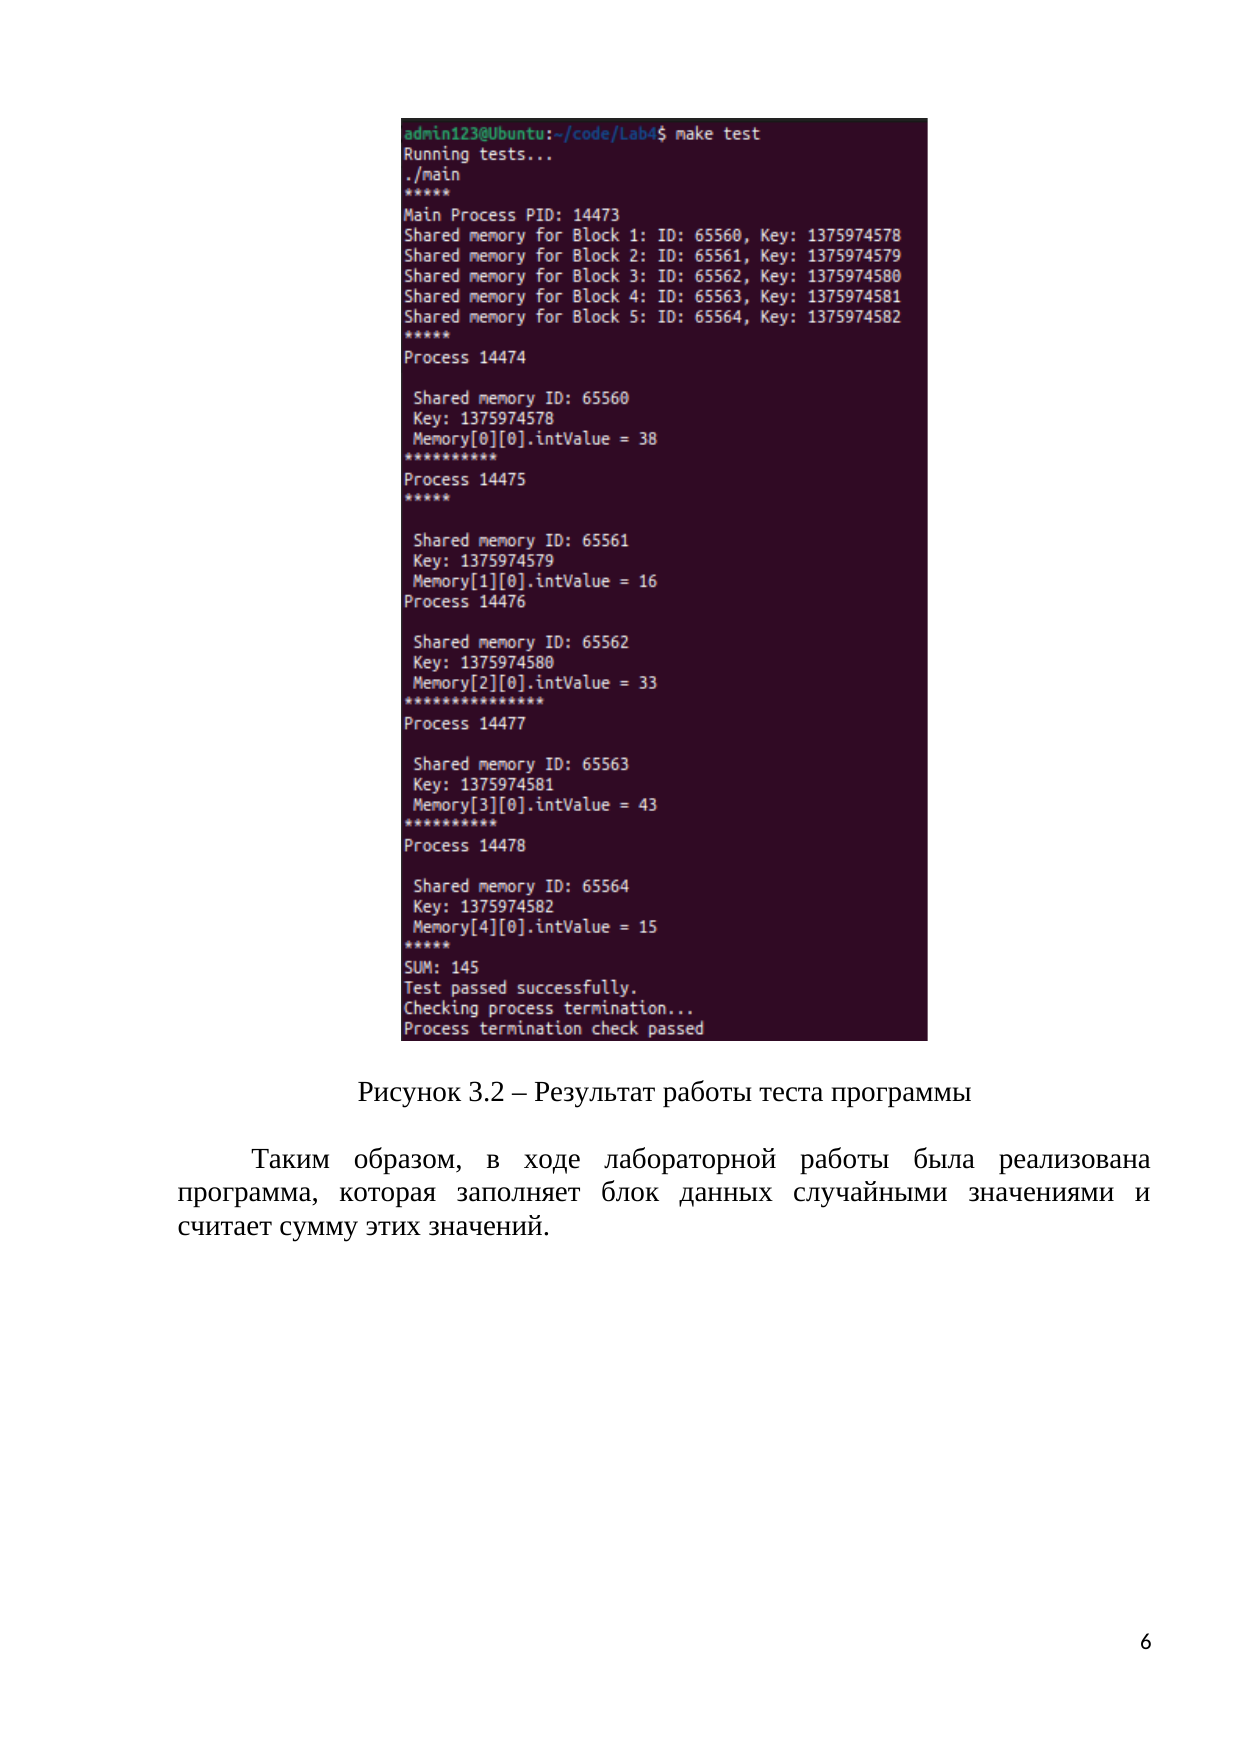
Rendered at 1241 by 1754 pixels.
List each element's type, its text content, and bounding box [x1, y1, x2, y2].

picture [401, 118, 928, 1041]
text Рисунок 3.2 – Результат работы теста программы [177, 1074, 1152, 1107]
text Таким образом, в ходе лабораторной работы была реализована программа, которая заполняет блок данных случайными значениями и считает сумму этих значений. [177, 1141, 1152, 1241]
